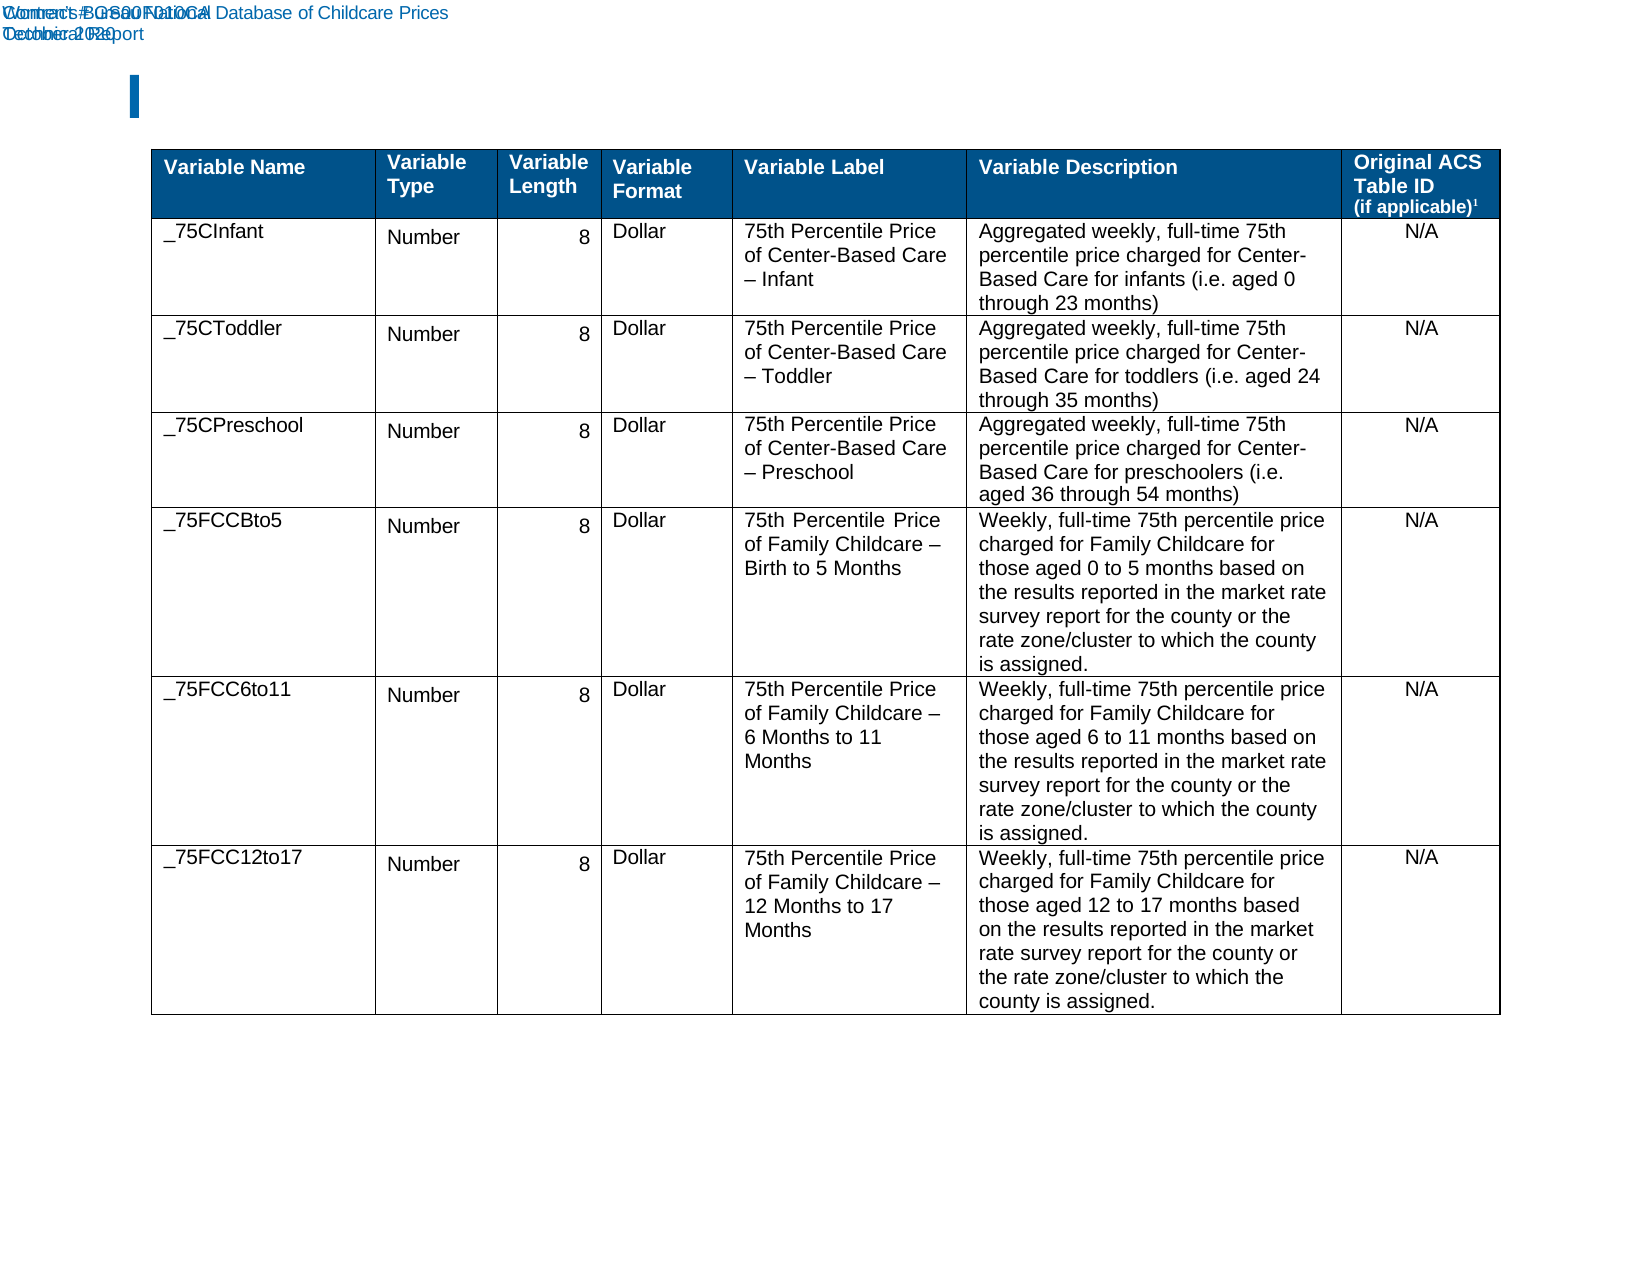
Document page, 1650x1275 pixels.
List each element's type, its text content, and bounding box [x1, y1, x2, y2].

table_cell 75th Percentile Price of Center-Based Care – Infant [733, 219, 966, 315]
table_cell Weekly, full-time 75th percentile price charged for Family Childcare for those aged 0 to 5 months based on the results reported in the market rate survey report for the county or the rate zone/cluster to which the county is assigned. [967, 508, 1341, 676]
table_cell 75th Percentile Price of Family Childcare – 6 Months to 11 Months [733, 677, 966, 845]
table_cell _75FCC6to11 [152, 677, 375, 845]
table_cell _75FCCBto5 [152, 508, 375, 676]
table_header Variable Label [733, 150, 966, 218]
table_cell _75CInfant [152, 219, 375, 315]
table_cell Weekly, full-time 75th percentile price charged for Family Childcare for those aged 12 to 17 months based on the results reported in the market rate survey report for the county or the rate zone/cluster to which the county is assigned. [967, 846, 1341, 1013]
table_cell 8 [498, 508, 601, 676]
table_cell Weekly, full-time 75th percentile price charged for Family Childcare for those aged 6 to 11 months based on the results reported in the market rate survey report for the county or the rate zone/cluster to which the county is assigned. [967, 677, 1341, 845]
table_header Variable Description [967, 150, 1341, 218]
table_header Original ACS Table ID (if applicable)1 [1342, 150, 1499, 218]
table_cell Dollar [602, 219, 732, 315]
table_cell Aggregated weekly, full-time 75th percentile price charged for Center- Based Care for toddlers (i.e. aged 24 through 35 months) [967, 316, 1341, 412]
table_cell 75th Percentile Price of Center-Based Care – Preschool [733, 413, 966, 507]
table_cell Dollar [602, 846, 732, 1013]
table_cell 75th Percentile Price of Family Childcare – 12 Months to 17 Months [733, 846, 966, 1013]
table_header Variable Name [152, 150, 375, 218]
table_cell Number [376, 413, 497, 507]
table_cell 8 [498, 219, 601, 315]
table_cell N/A [1342, 413, 1499, 507]
table_cell N/A [1342, 508, 1499, 676]
table_cell Number [376, 846, 497, 1013]
table_cell _75FCC12to17 [152, 846, 375, 1013]
table_cell _75CPreschool [152, 413, 375, 507]
table_cell 8 [498, 413, 601, 507]
table_cell Number [376, 219, 497, 315]
table_cell _75CToddler [152, 316, 375, 412]
table_cell N/A [1342, 219, 1499, 315]
table_cell Aggregated weekly, full-time 75th percentile price charged for Center- Based Care for preschoolers (i.e. aged 36 through 54 months) [967, 413, 1341, 507]
table_header Variable Length [498, 150, 601, 218]
table_cell 75th Percentile Price of Family Childcare – Birth to 5 Months [733, 508, 966, 676]
table_cell Dollar [602, 413, 732, 507]
table_cell Dollar [602, 677, 732, 845]
table_cell 75th Percentile Price of Center-Based Care – Toddler [733, 316, 966, 412]
table_cell 8 [498, 677, 601, 845]
table_header Variable Type [376, 150, 497, 218]
table_cell Number [376, 508, 497, 676]
table_cell 8 [498, 846, 601, 1013]
table_cell Dollar [602, 508, 732, 676]
table_cell Aggregated weekly, full-time 75th percentile price charged for Center- Based Care for infants (i.e. aged 0 through 23 months) [967, 219, 1341, 315]
table_cell 8 [498, 316, 601, 412]
table_cell Number [376, 316, 497, 412]
table_header Variable Format [602, 150, 732, 218]
table_cell N/A [1342, 316, 1499, 412]
table_cell Number [376, 677, 497, 845]
table_cell N/A [1342, 677, 1499, 845]
table_cell N/A [1342, 846, 1499, 1013]
table_cell Dollar [602, 316, 732, 412]
